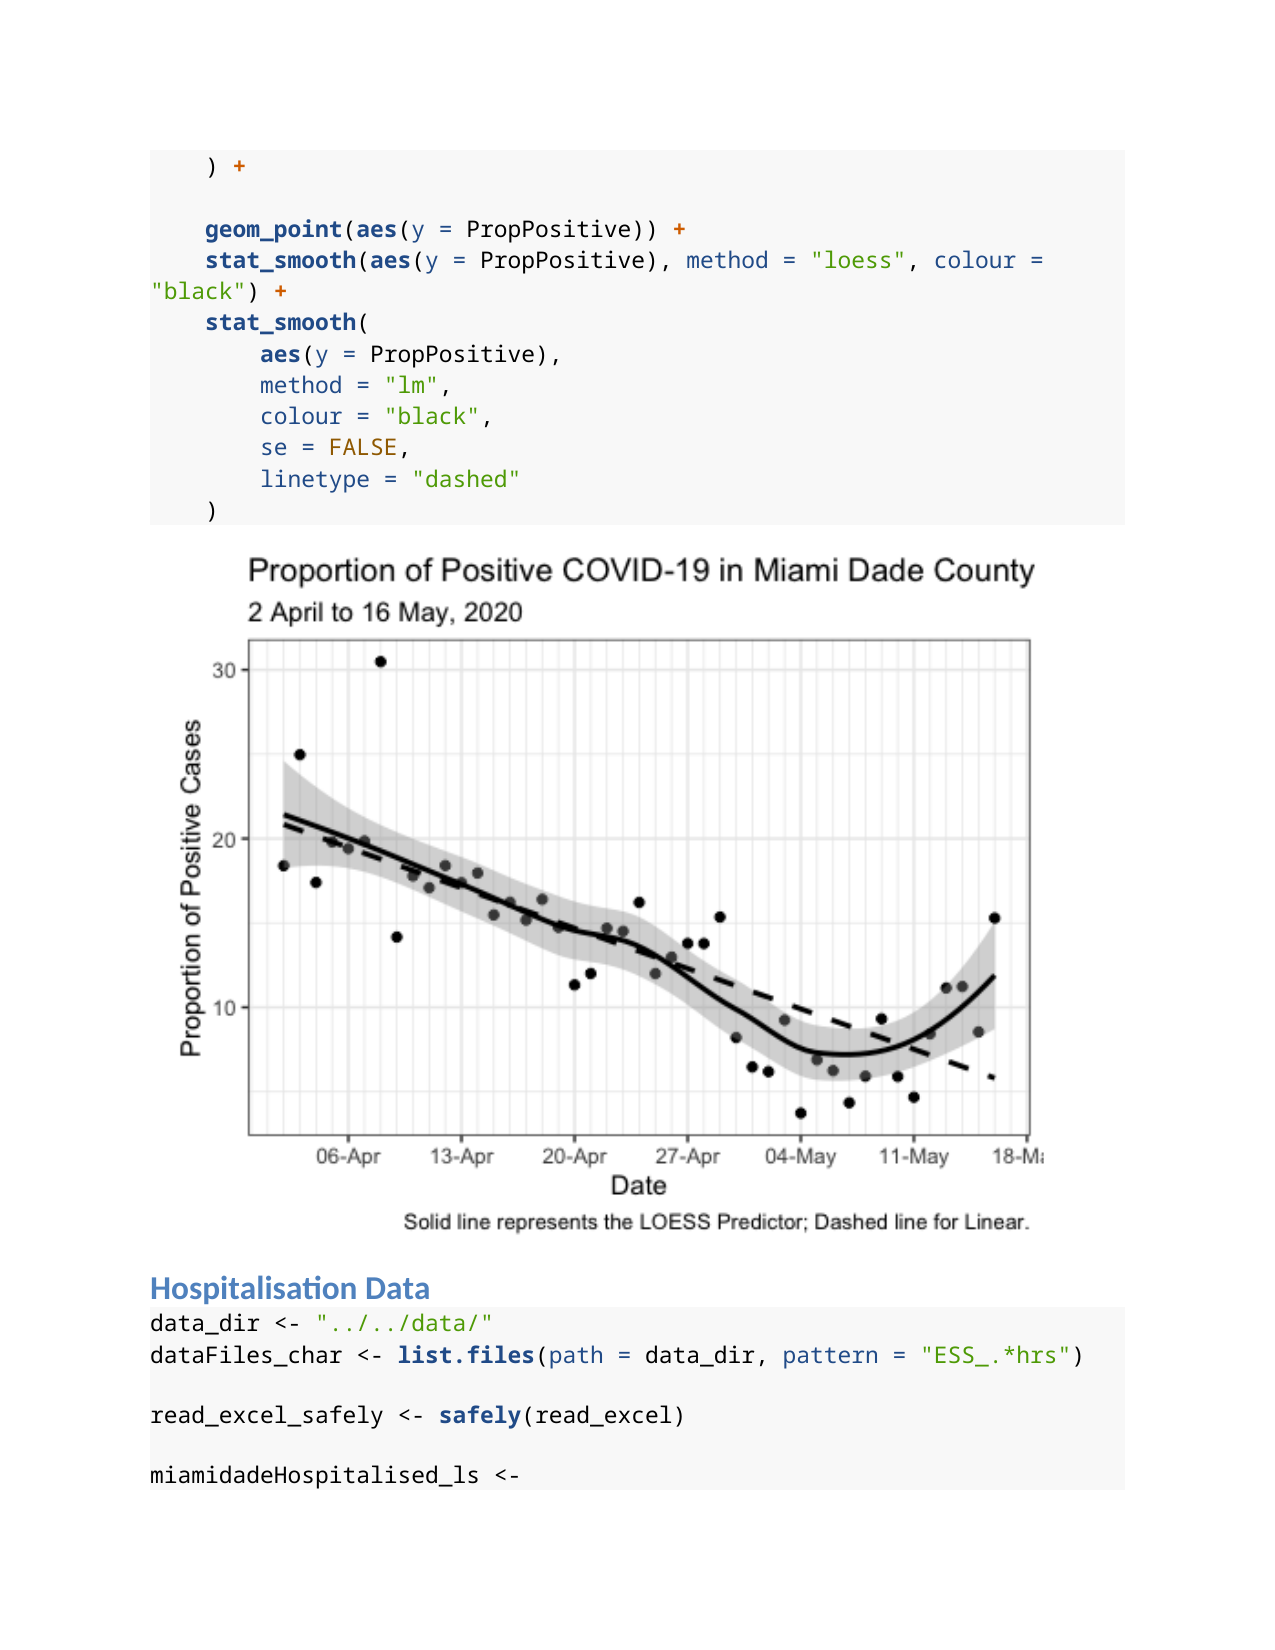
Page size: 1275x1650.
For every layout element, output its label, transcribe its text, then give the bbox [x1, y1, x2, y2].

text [150, 150, 1125, 525]
subtitle Hospitalisation Data [150, 1267, 1125, 1307]
picture [168, 545, 1044, 1246]
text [150, 1307, 1125, 1490]
